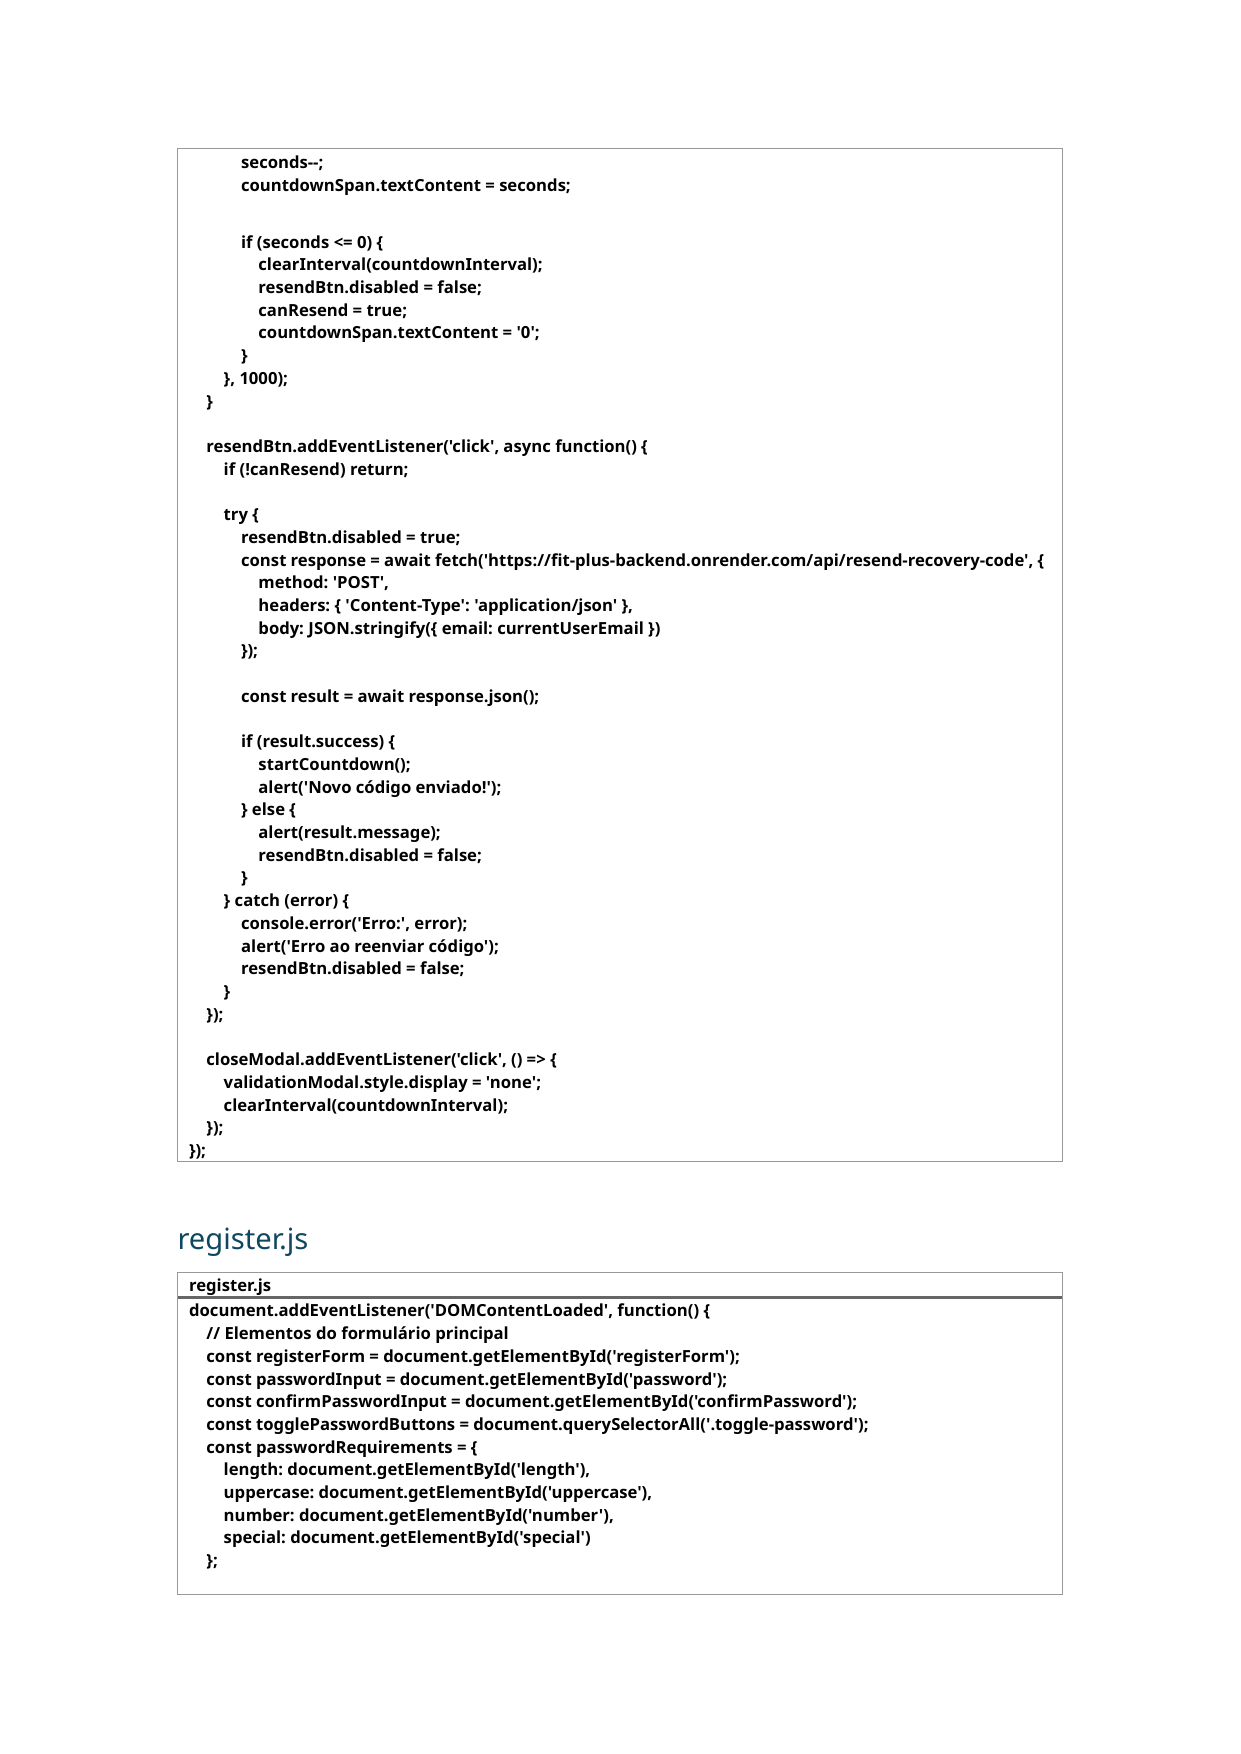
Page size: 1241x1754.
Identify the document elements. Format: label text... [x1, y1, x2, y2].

table_header register.js [178, 1273, 1062, 1296]
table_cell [178, 149, 1062, 1161]
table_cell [178, 1299, 1062, 1594]
subtitle register.js [177, 1218, 1063, 1258]
